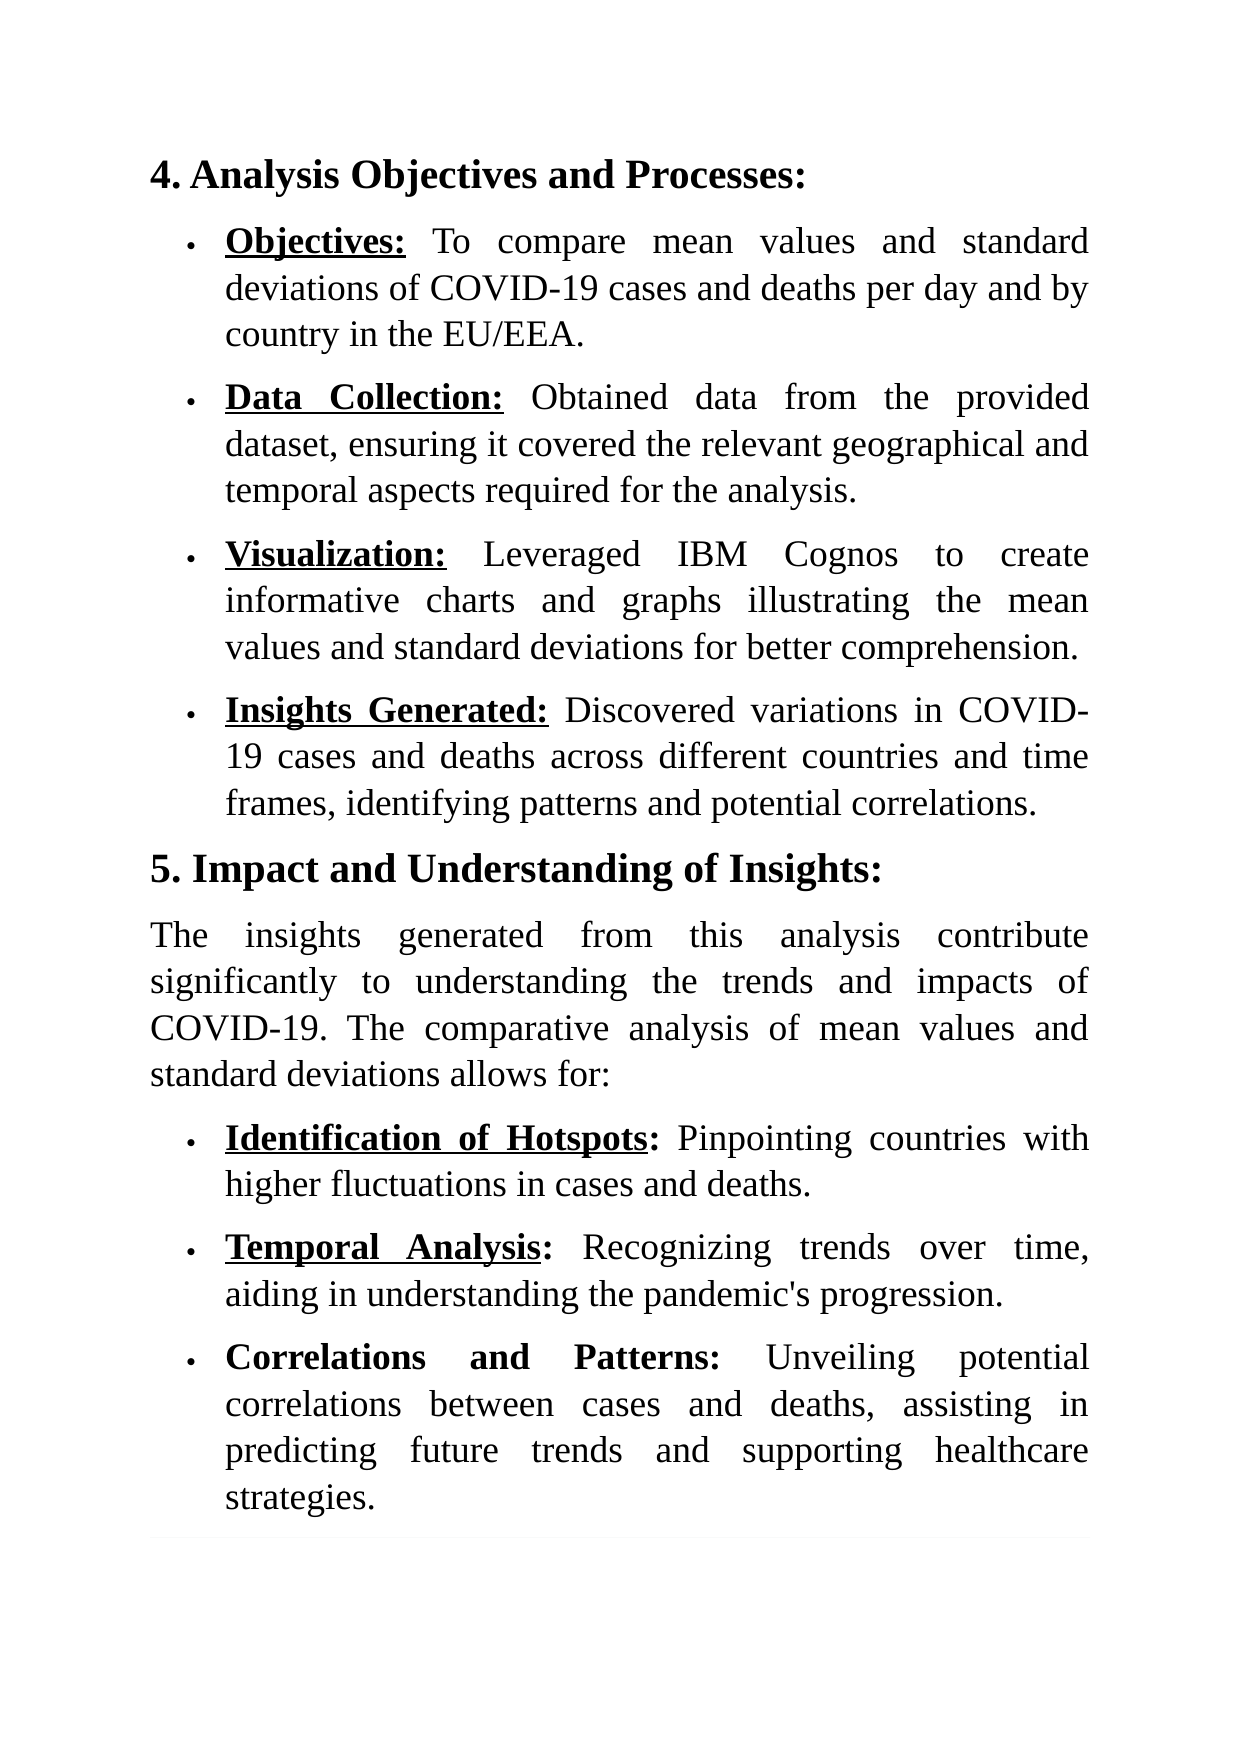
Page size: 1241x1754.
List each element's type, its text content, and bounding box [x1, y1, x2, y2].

list Visualization: Leveraged IBM Cognos to create informative charts and graphs illustrating the mean values and standard deviations for better comprehension. [187, 531, 1090, 667]
list Temporal Analysis: Recognizing trends over time, aiding in understanding the pandemic's progression. [187, 1225, 1090, 1314]
list Identification of Hotspots: Pinpointing countries with higher fluctuations in cases and deaths. [187, 1115, 1090, 1205]
text 4. Analysis Objectives and Processes: [150, 150, 1090, 198]
list Correlations and Patterns: Unveiling potential correlations between cases and deaths, assisting in predicting future trends and supporting healthcare strategies. [187, 1334, 1090, 1517]
list Objectives: To compare mean values and standard deviations of COVID-19 cases and deaths per day and by country in the EU/EEA. [187, 218, 1090, 354]
text The insights generated from this analysis contribute significantly to understanding the trends and impacts of COVID-19. The comparative analysis of mean values and standard deviations allows for: [150, 912, 1090, 1095]
text 5. Impact and Understanding of Insights: [150, 844, 1090, 892]
list Insights Generated: Discovered variations in COVID-19 cases and deaths across different countries and time frames, identifying patterns and potential correlations. [187, 687, 1090, 824]
list Data Collection: Obtained data from the provided dataset, ensuring it covered the relevant geographical and temporal aspects required for the analysis. [187, 375, 1090, 511]
